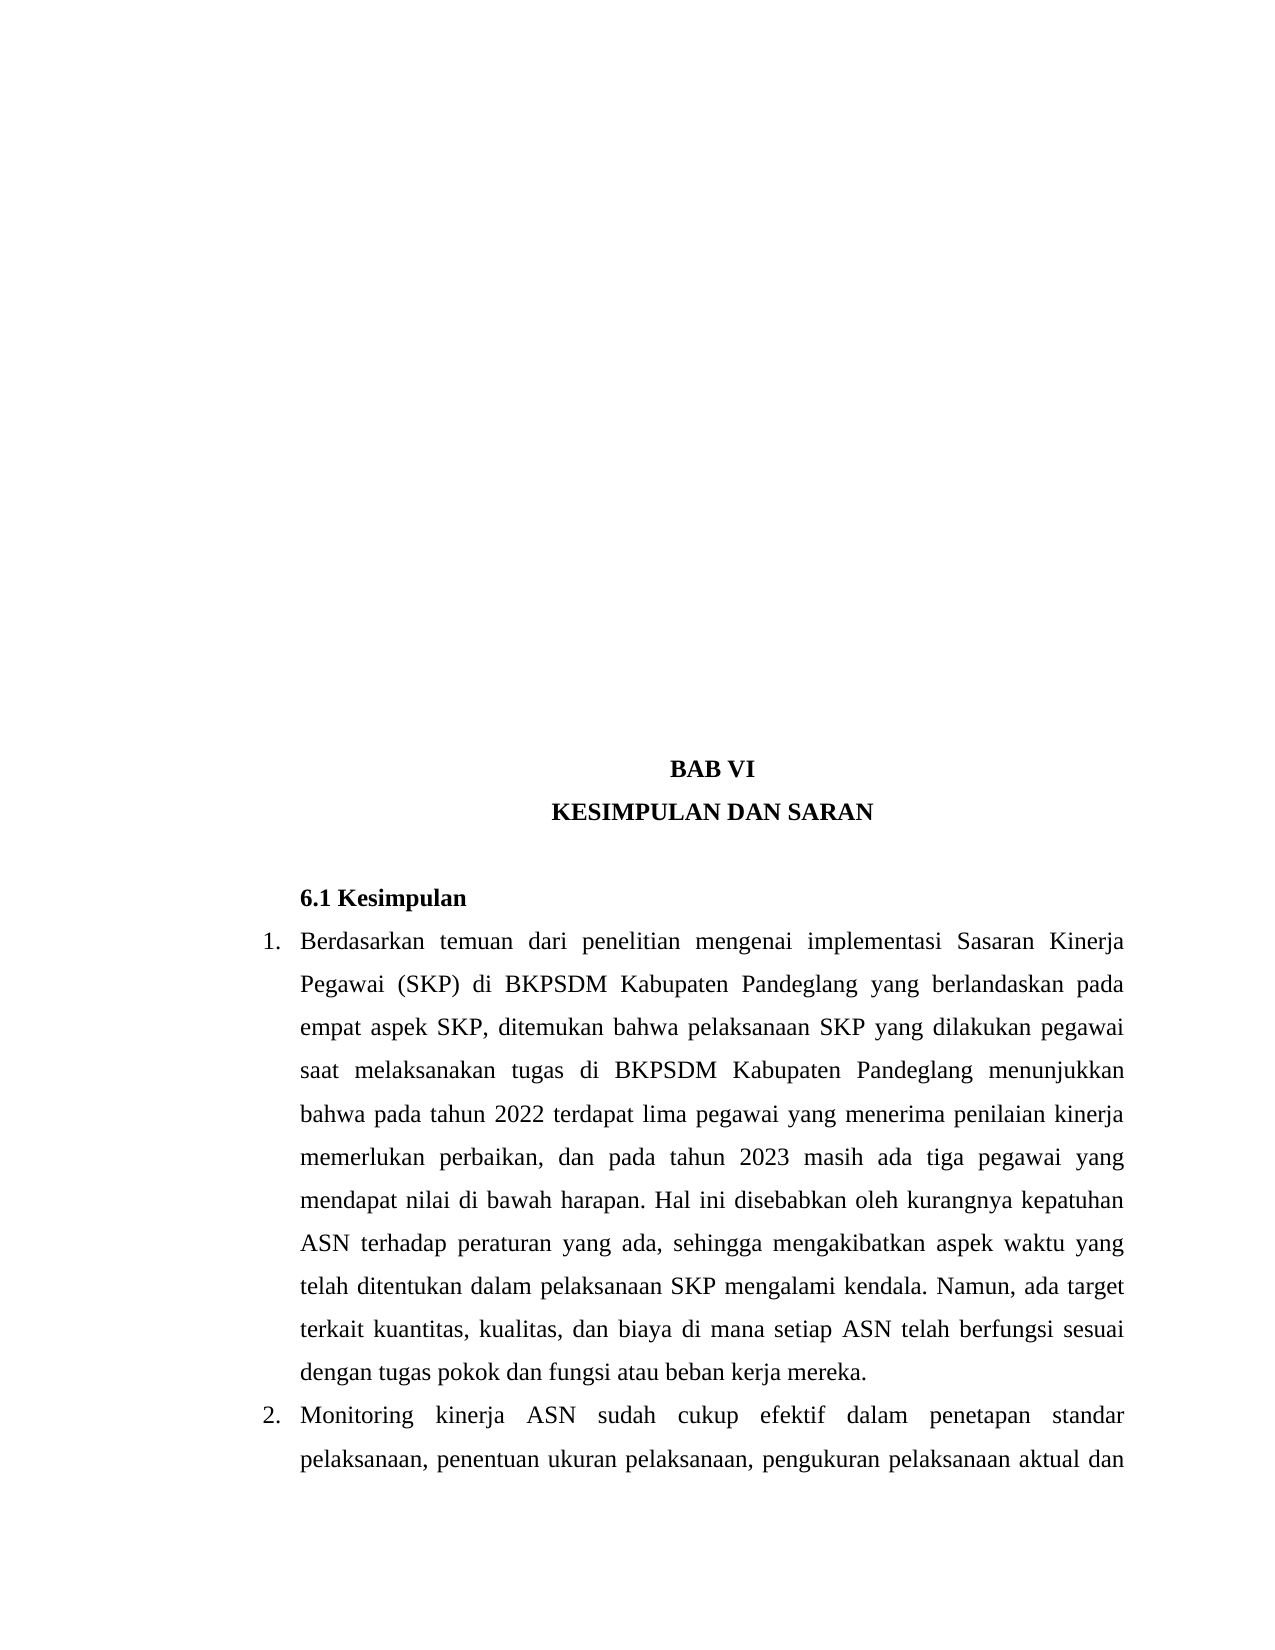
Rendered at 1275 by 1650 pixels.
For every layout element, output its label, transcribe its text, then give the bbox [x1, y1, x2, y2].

text 6.1 Kesimpulan [225, 883, 1125, 912]
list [262, 1401, 1125, 1472]
text BAB VI [225, 754, 1125, 782]
text KESIMPULAN DAN SARAN [225, 797, 1125, 826]
list Berdasarkan temuan dari penelitian mengenai implementasi Sasaran Kinerja Pegawai (SKP) di BKPSDM Kabupaten Pandeglang yang berlandaskan pada empat aspek SKP, ditemukan bahwa pelaksanaan SKP yang dilakukan pegawai saat melaksanakan tugas di BKPSDM Kabupaten Pandeglang menunjukkan bahwa pada tahun 2022 terdapat lima pegawai yang menerima penilaian kinerja memerlukan perbaikan, dan pada tahun 2023 masih ada tiga pegawai yang mendapat nilai di bawah harapan. Hal ini disebabkan oleh kurangnya kepatuhan ASN terhadap peraturan yang ada, sehingga mengakibatkan aspek waktu yang telah ditentukan dalam pelaksanaan SKP mengalami kendala. Namun, ada target terkait kuantitas, kualitas, dan biaya di mana setiap ASN telah berfungsi sesuai dengan tugas pokok dan fungsi atau beban kerja mereka. [262, 926, 1125, 1386]
